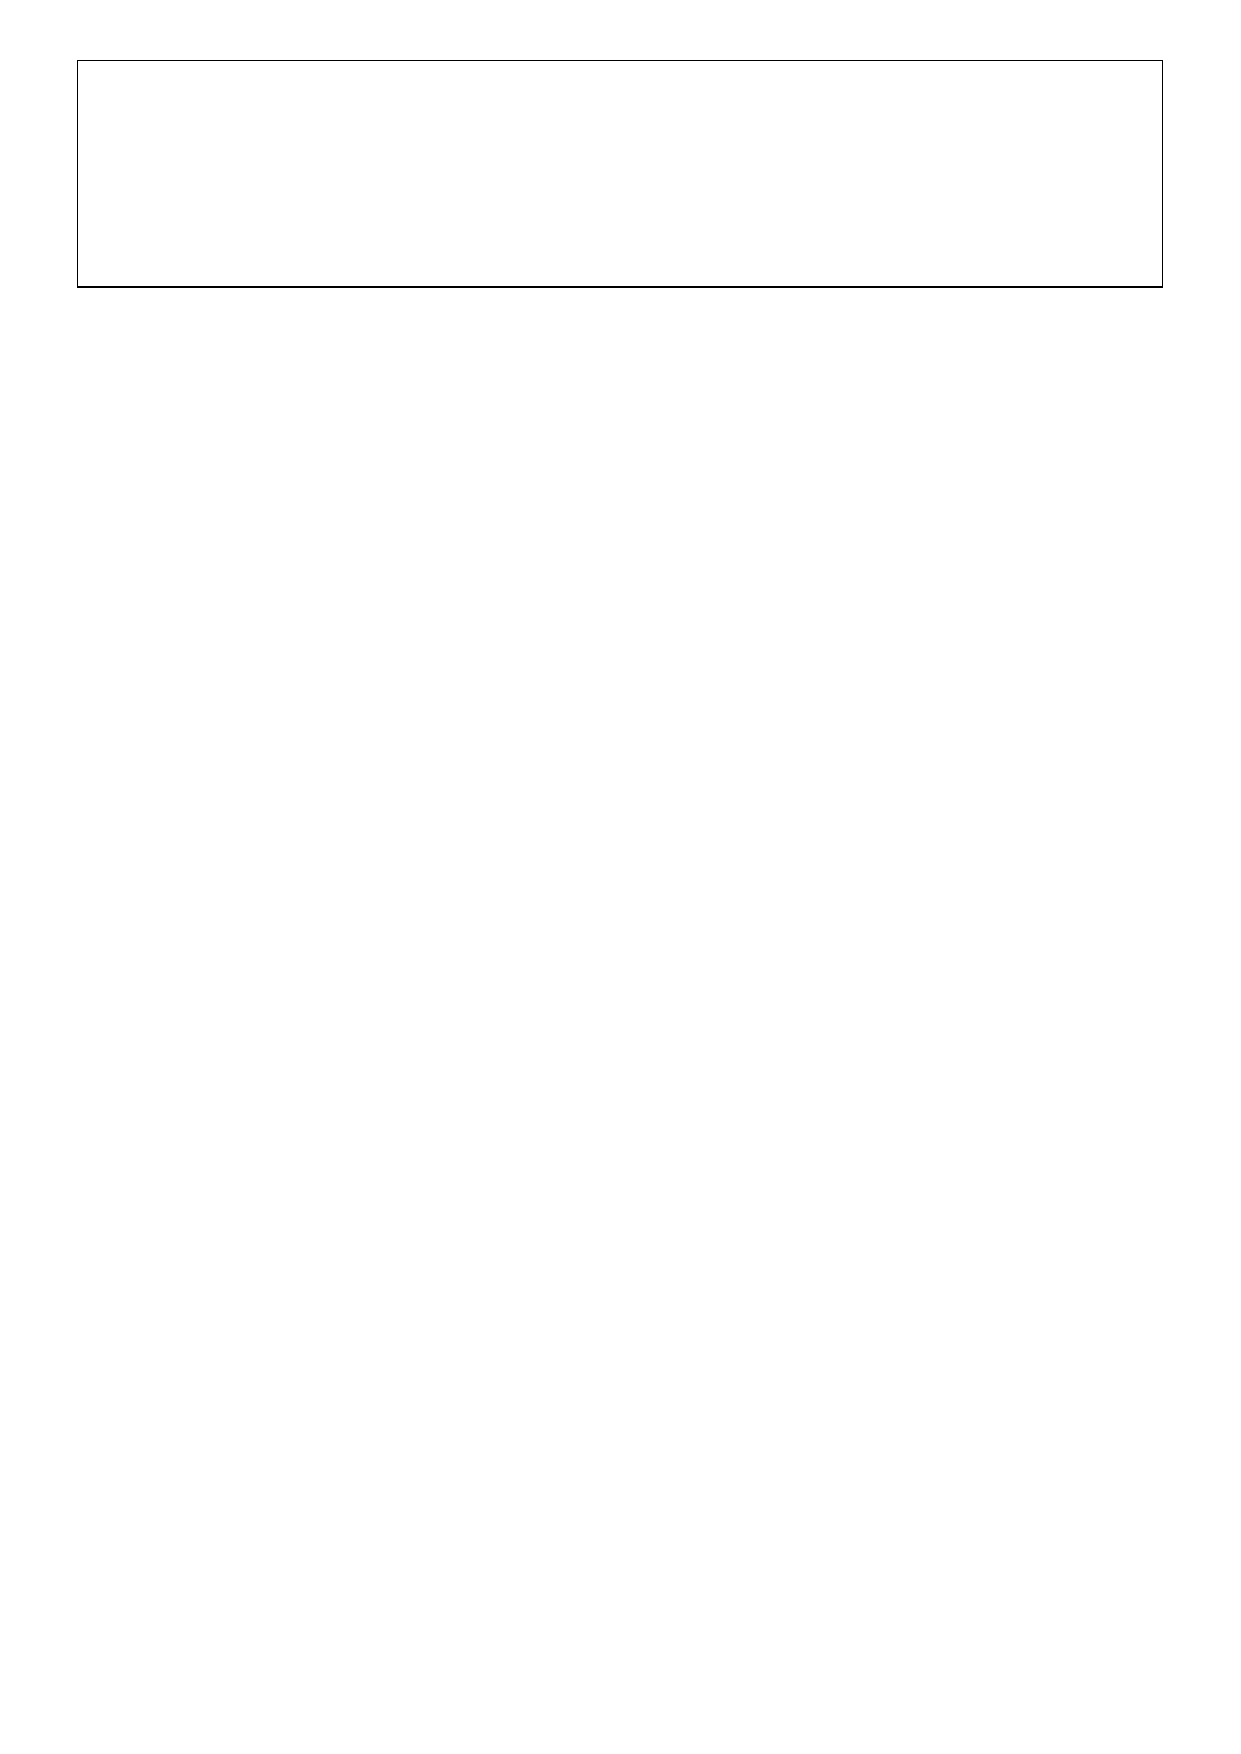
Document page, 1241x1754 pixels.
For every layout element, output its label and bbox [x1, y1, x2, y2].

table_cell [78, 61, 1162, 286]
